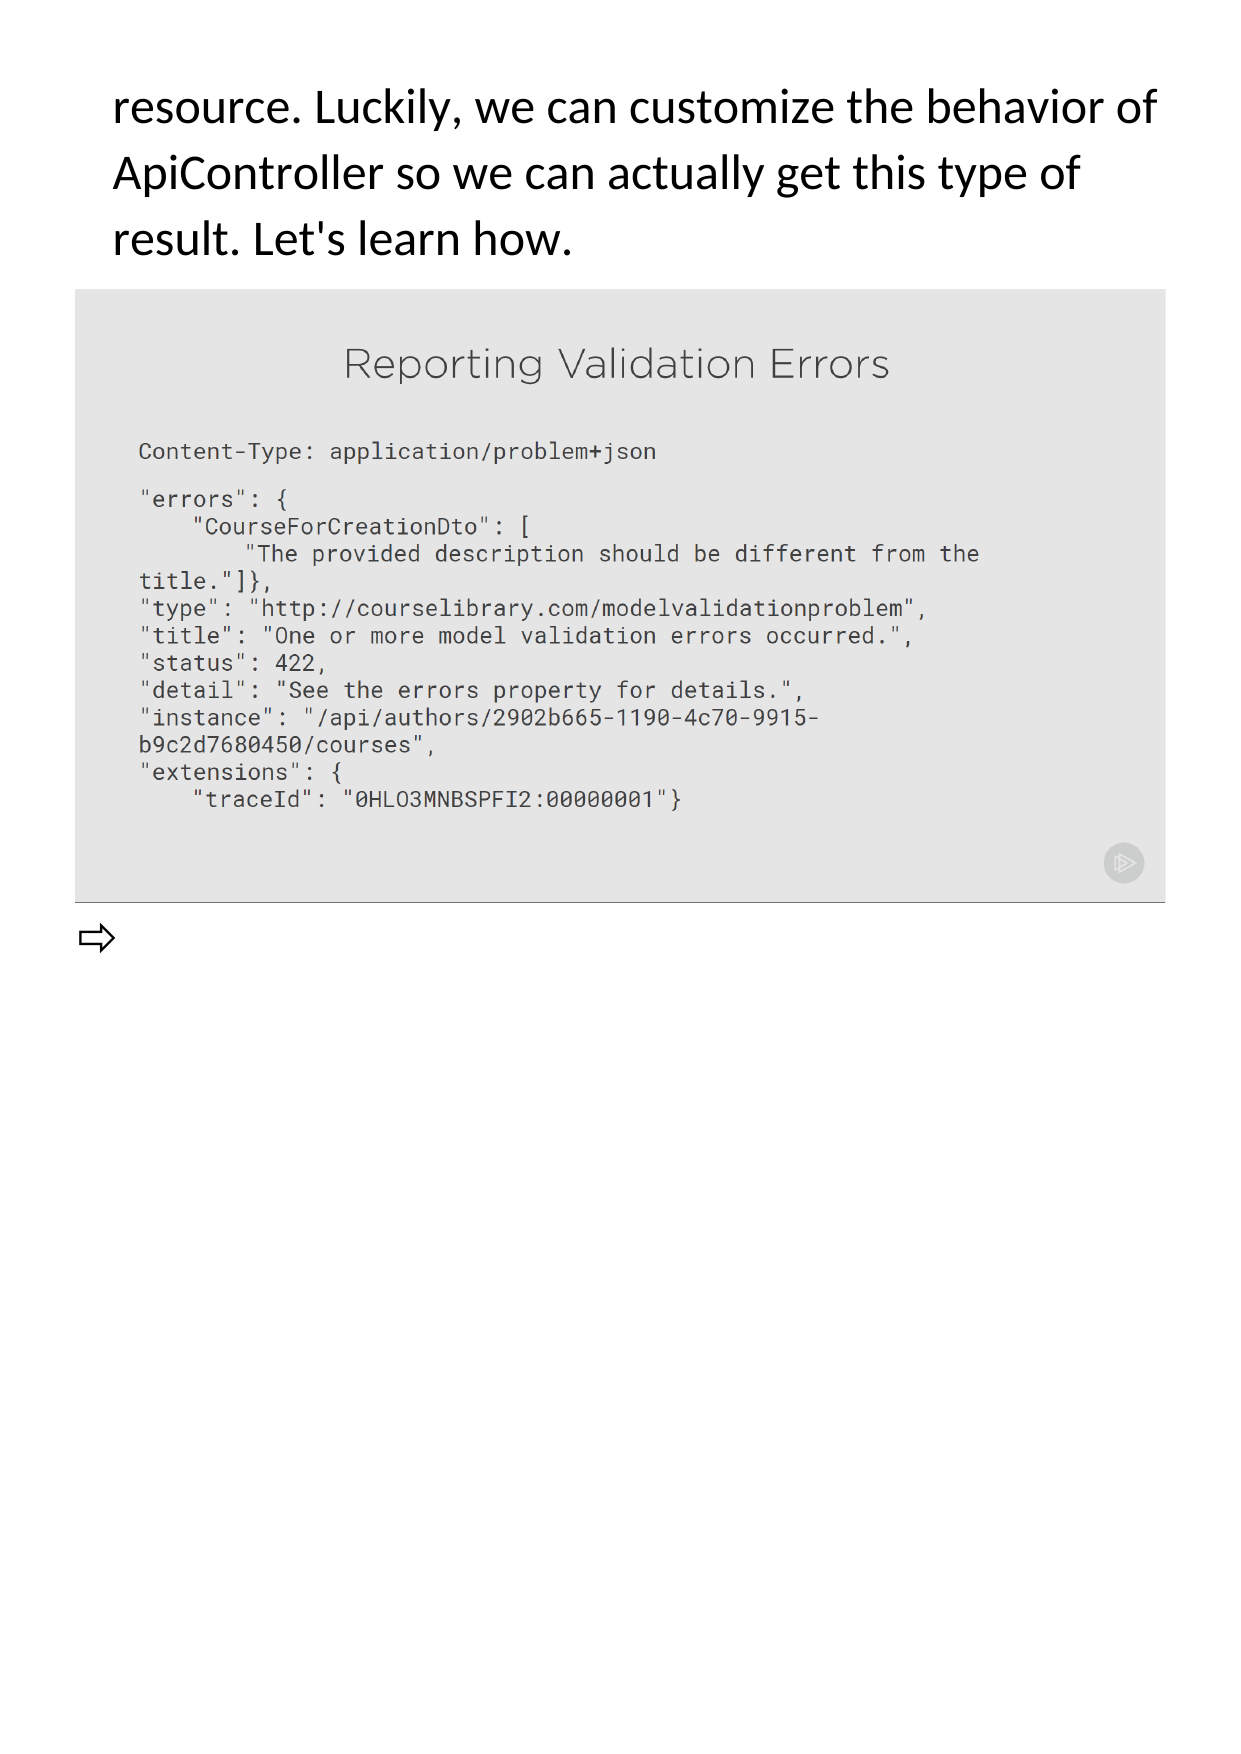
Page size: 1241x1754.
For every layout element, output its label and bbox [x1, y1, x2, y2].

picture [75, 289, 1166, 903]
list [75, 75, 1165, 268]
